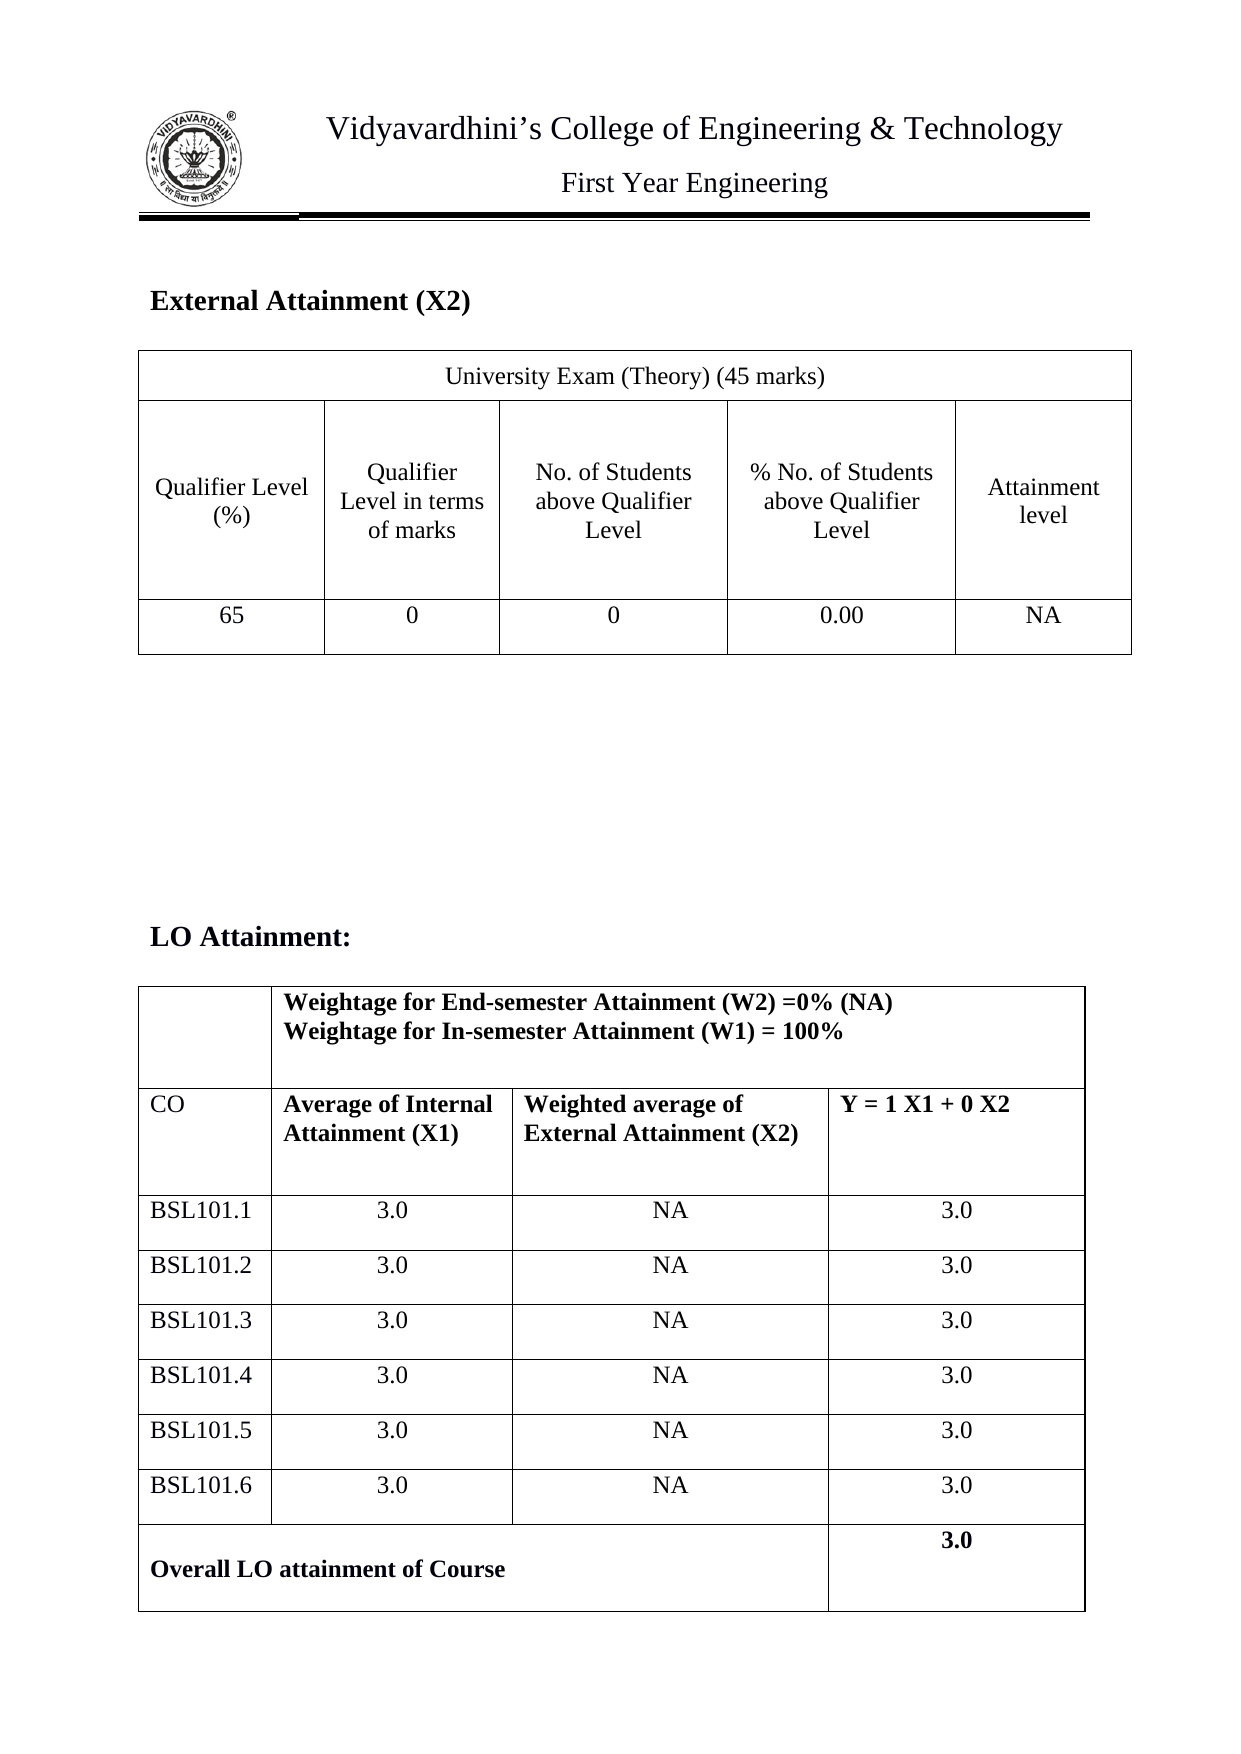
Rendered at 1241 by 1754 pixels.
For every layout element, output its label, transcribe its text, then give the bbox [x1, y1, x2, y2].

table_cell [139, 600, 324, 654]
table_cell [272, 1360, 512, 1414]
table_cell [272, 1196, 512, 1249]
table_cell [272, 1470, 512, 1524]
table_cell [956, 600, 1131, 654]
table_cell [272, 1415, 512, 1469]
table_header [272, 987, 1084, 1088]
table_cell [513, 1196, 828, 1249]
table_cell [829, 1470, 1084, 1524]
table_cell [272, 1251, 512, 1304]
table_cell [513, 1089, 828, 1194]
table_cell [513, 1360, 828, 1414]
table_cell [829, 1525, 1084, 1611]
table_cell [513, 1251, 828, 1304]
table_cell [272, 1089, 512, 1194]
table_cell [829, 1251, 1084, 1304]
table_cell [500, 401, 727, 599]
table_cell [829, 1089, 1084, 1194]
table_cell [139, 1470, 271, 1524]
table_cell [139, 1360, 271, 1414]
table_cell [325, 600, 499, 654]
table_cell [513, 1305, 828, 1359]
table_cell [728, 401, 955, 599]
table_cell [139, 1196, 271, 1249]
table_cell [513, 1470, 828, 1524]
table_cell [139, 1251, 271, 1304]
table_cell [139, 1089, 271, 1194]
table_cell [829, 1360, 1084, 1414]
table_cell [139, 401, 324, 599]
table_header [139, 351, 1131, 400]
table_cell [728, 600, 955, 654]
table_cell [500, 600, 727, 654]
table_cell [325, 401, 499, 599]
picture [138, 103, 247, 211]
text LO Attainment: [150, 919, 1090, 952]
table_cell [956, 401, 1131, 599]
text External Attainment (X2) [150, 283, 1090, 317]
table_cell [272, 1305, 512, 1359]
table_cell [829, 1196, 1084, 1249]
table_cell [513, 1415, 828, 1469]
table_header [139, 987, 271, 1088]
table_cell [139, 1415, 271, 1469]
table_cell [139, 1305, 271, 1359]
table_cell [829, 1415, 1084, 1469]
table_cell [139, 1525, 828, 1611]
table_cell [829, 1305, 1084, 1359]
